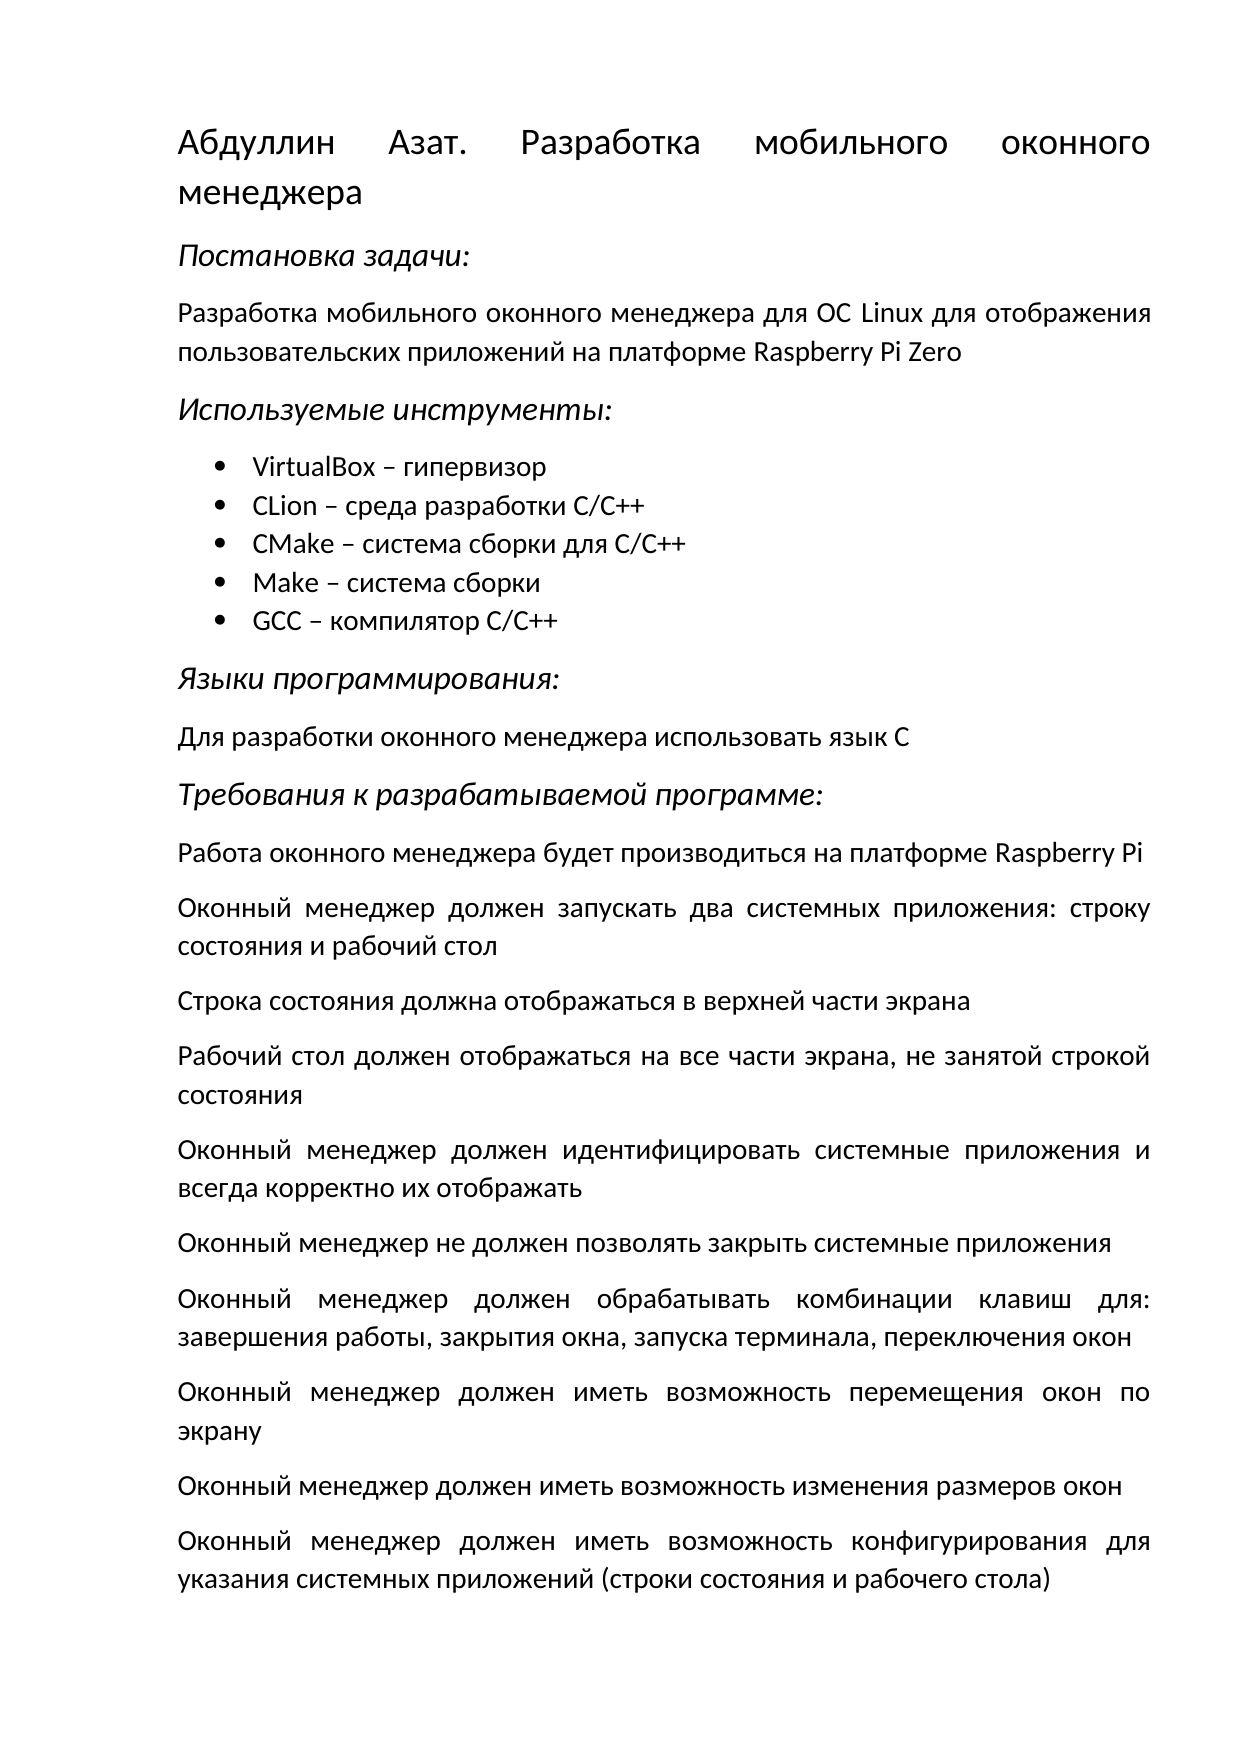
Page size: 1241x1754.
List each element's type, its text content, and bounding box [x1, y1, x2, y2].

text Постановка задачи: [177, 234, 1152, 274]
text Работа оконного менеджера будет производиться на платформе Raspberry Pi [177, 834, 1152, 869]
text Абдуллин Азат. Разработка мобильного оконного менеджера [177, 118, 1152, 213]
text Оконный менеджер должен запускать два системных приложения: строку состояния и рабочий стол [177, 889, 1152, 963]
text Строка состояния должна отображаться в верхней части экрана [177, 982, 1152, 1018]
text Оконный менеджер должен идентифицировать системные приложения и всегда корректно их отображать [177, 1131, 1152, 1205]
text Оконный менеджер должен иметь возможность перемещения окон по экрану [177, 1373, 1152, 1447]
list CMake – система сборки для С/С++ [215, 525, 1152, 561]
list Make – система сборки [215, 564, 1152, 599]
text Требования к разрабатываемой программе: [177, 773, 1152, 814]
text Языки программирования: [177, 657, 1152, 698]
text Оконный менеджер должен обрабатывать комбинации клавиш для: завершения работы, закрытия окна, запуска терминала, переключения окон [177, 1280, 1152, 1354]
text Используемые инструменты: [177, 388, 1152, 429]
text Оконный менеджер должен иметь возможность изменения размеров окон [177, 1467, 1152, 1502]
text Оконный менеджер должен иметь возможность конфигурирования для указания системных приложений (строки состояния и рабочего стола) [177, 1522, 1152, 1596]
list VirtualBox – гипервизор [215, 448, 1152, 484]
text Для разработки оконного менеджера использовать язык С [177, 718, 1152, 754]
list GCC – компилятор С/С++ [215, 602, 1152, 638]
text Рабочий стол должен отображаться на все части экрана, не занятой строкой состояния [177, 1037, 1152, 1112]
text Оконный менеджер не должен позволять закрыть системные приложения [177, 1224, 1152, 1260]
list CLion – среда разработки С/С++ [215, 487, 1152, 523]
text Разработка мобильного оконного менеджера для ОС Linux для отображения пользовательских приложений на платформе Raspberry Pi Zero [177, 294, 1152, 368]
